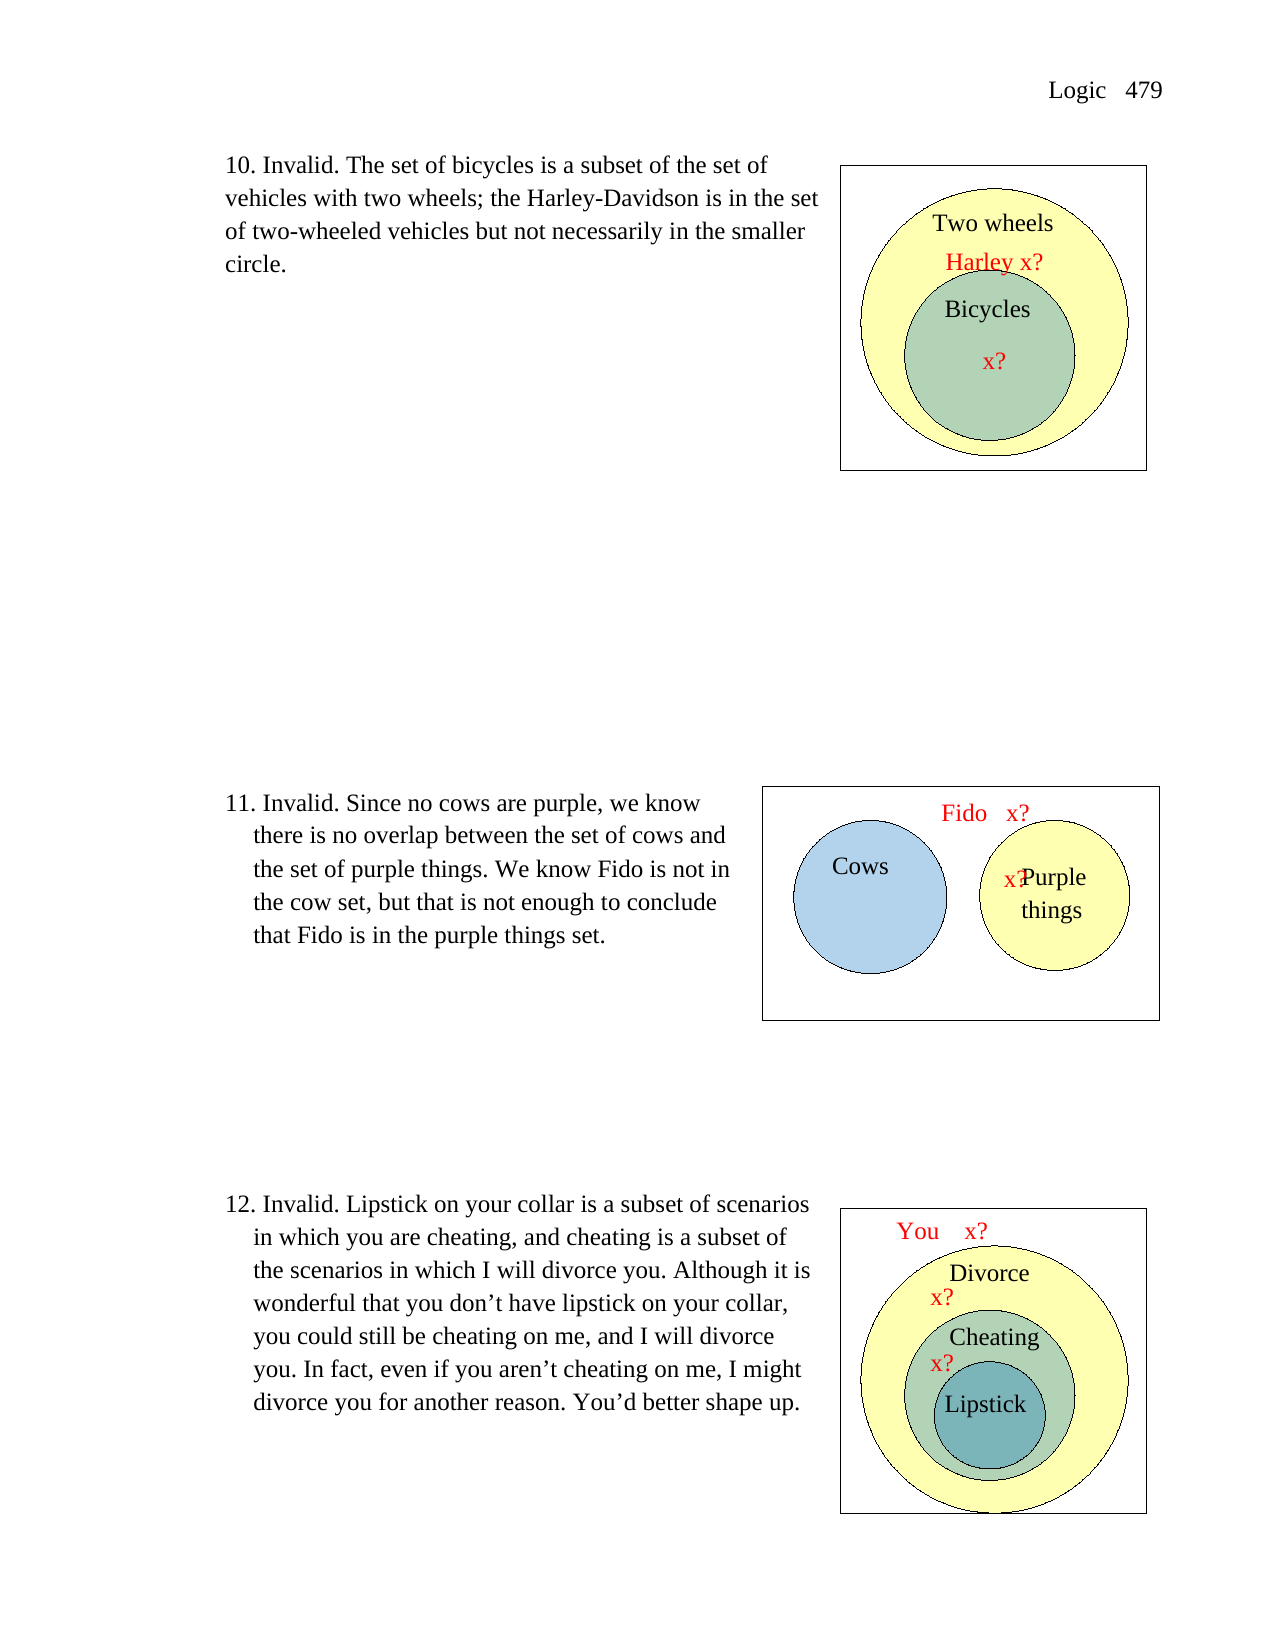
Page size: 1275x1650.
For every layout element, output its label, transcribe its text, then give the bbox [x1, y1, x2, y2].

text 12. Invalid. Lipstick on your collar is a subset of scenarios in which you are cheating, and cheating is a subset of the scenarios in which I will divorce you. Although it is wonderful that you don’t have lipstick on your collar, you could still be cheating on me, and I will divorce you. In fact, even if you aren’t cheating on me, I might divorce you for another reason. You’d better shape up. [225, 1189, 1162, 1416]
text 11. Invalid. Since no cows are purple, we know there is no overlap between the set of cows and the set of purple things. We know Fido is not in the cow set, but that is not enough to conclude that Fido is in the purple things set. [225, 788, 1162, 948]
